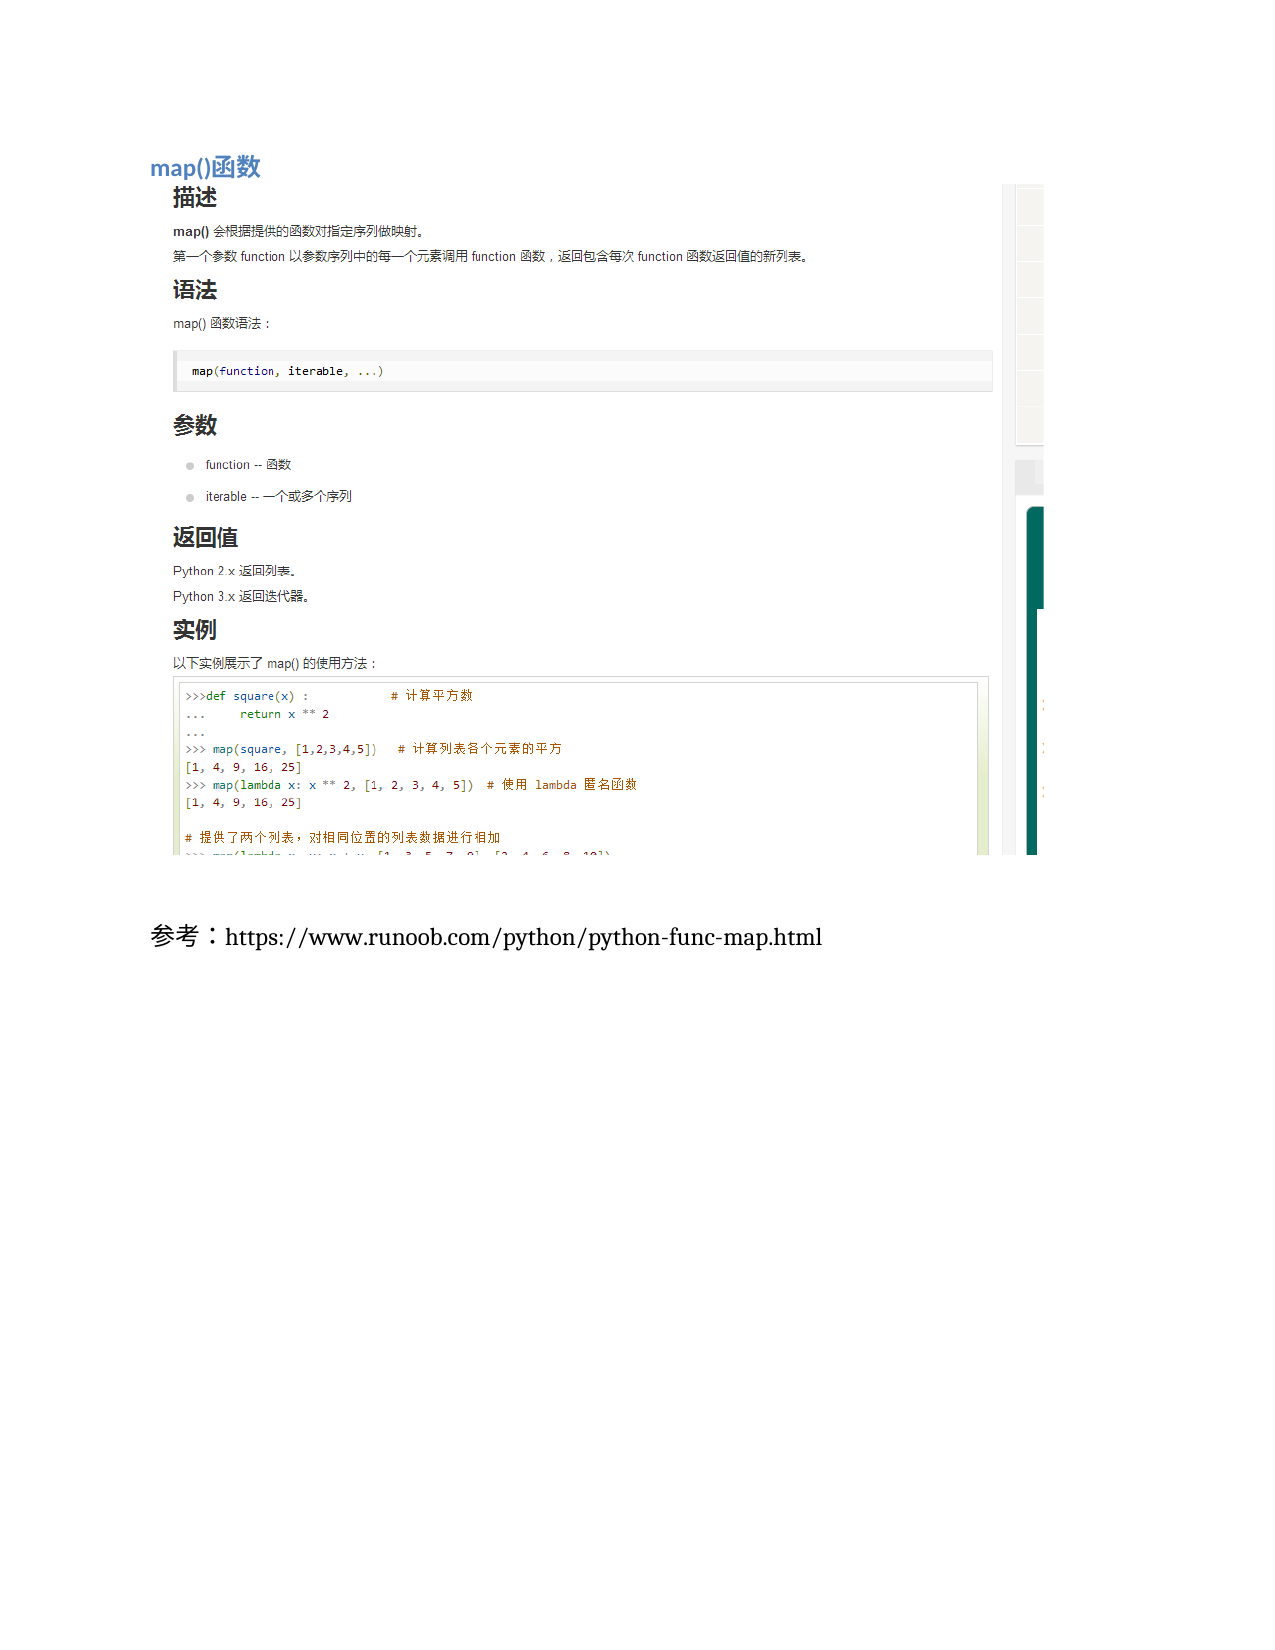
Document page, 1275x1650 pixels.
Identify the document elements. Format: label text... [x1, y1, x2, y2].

subtitle map()函数 [150, 150, 1125, 184]
text 参考：https://www.runoob.com/python/python-func-map.html [150, 923, 1125, 951]
picture [168, 184, 1044, 855]
